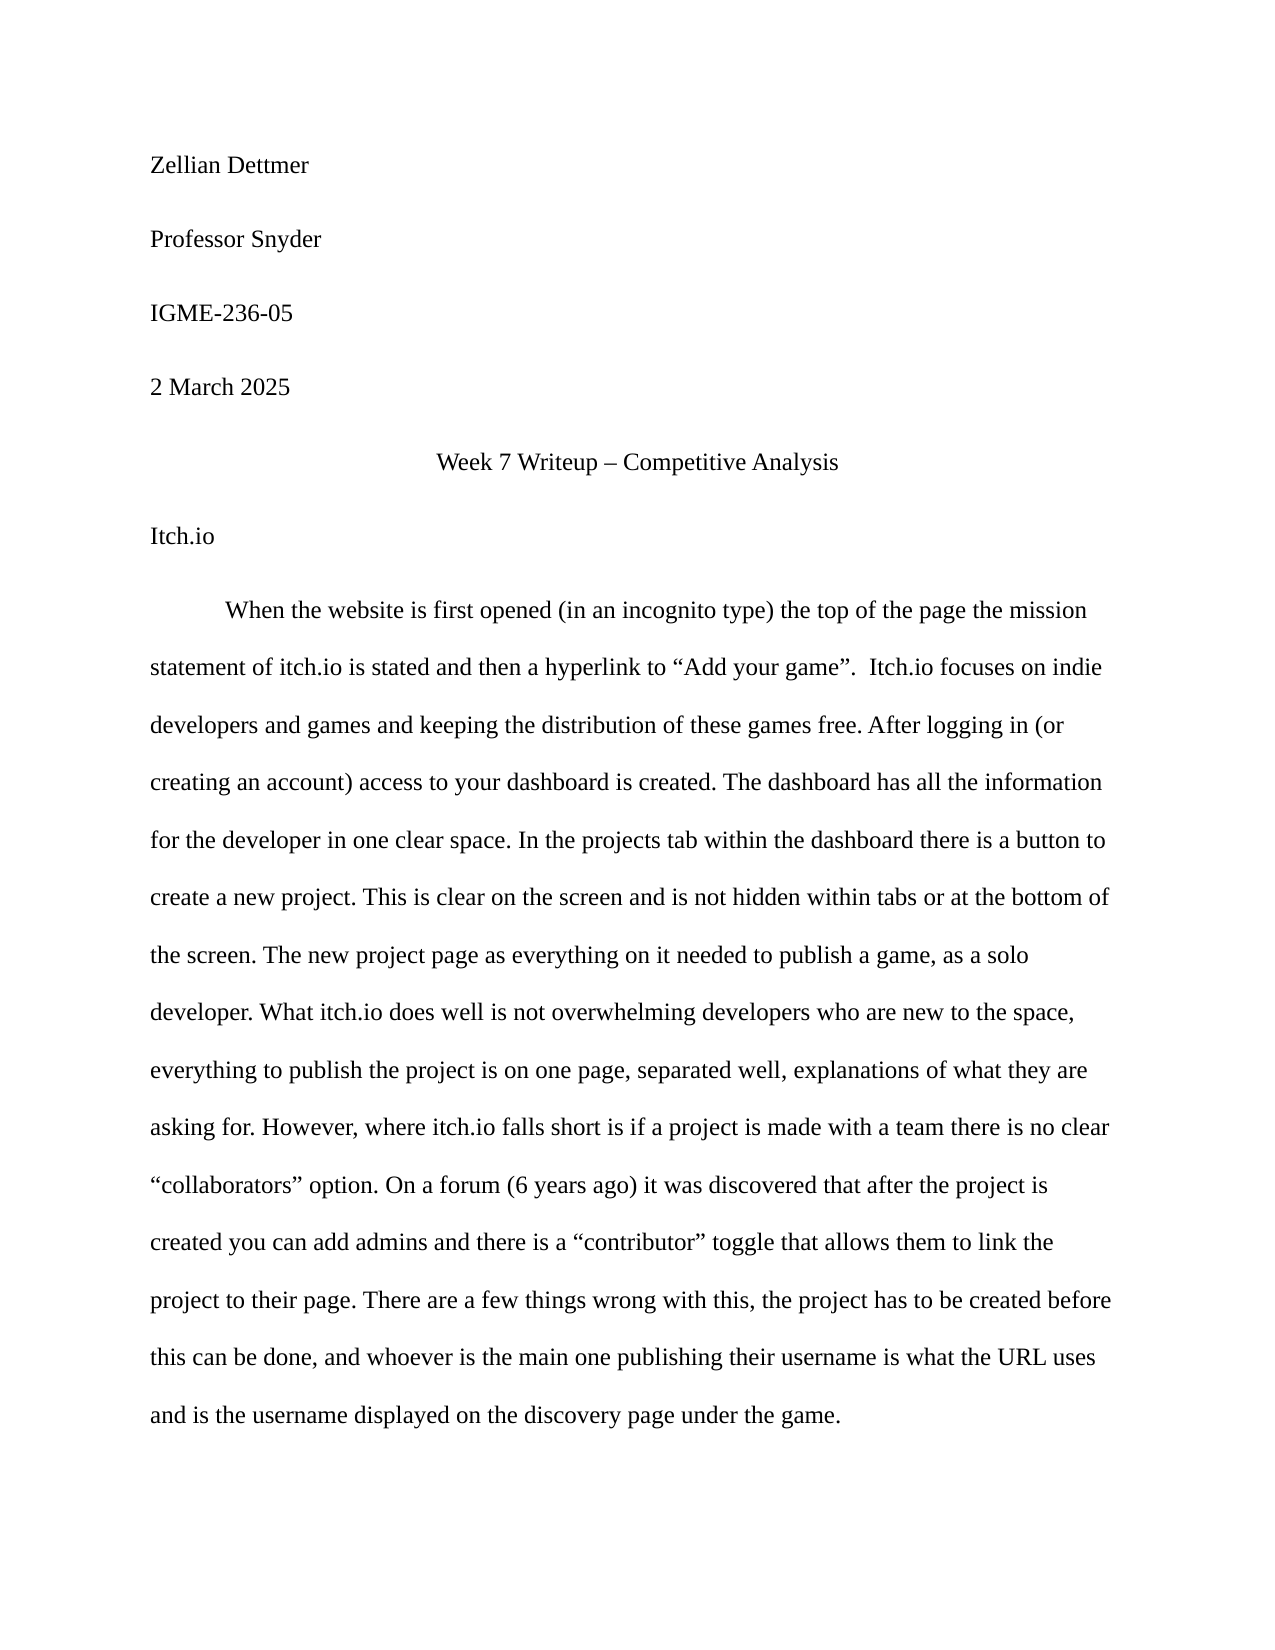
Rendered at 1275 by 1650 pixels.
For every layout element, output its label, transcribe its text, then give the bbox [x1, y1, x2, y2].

text When the website is first opened (in an incognito type) the top of the page the mission statement of itch.io is stated and then a hyperlink to “Add your game”. Itch.io focuses on indie developers and games and keeping the distribution of these games free. After logging in (or creating an account) access to your dashboard is created. The dashboard has all the information for the developer in one clear space. In the projects tab within the dashboard there is a button to create a new project. This is clear on the screen and is not hidden within tabs or at the bottom of the screen. The new project page as everything on it needed to publish a game, as a solo developer. What itch.io does well is not overwhelming developers who are new to the space, everything to publish the project is on one page, separated well, explanations of what they are asking for. However, where itch.io falls short is if a project is made with a team there is no clear “collaborators” option. On a forum (6 years ago) it was discovered that after the project is created you can add admins and there is a “contributor” toggle that allows them to link the project to their page. There are a few things wrong with this, the project has to be created before this can be done, and whoever is the main one publishing their username is what the URL uses and is the username displayed on the discovery page under the game. [150, 595, 1125, 1429]
text Week 7 Writeup – Competitive Analysis [150, 447, 1125, 475]
text 2 March 2025 [150, 372, 1125, 401]
text Professor Snyder [150, 224, 1125, 253]
text Itch.io [150, 521, 1125, 549]
text Zellian Dettmer [150, 150, 1125, 179]
text IGME-236-05 [150, 298, 1125, 327]
